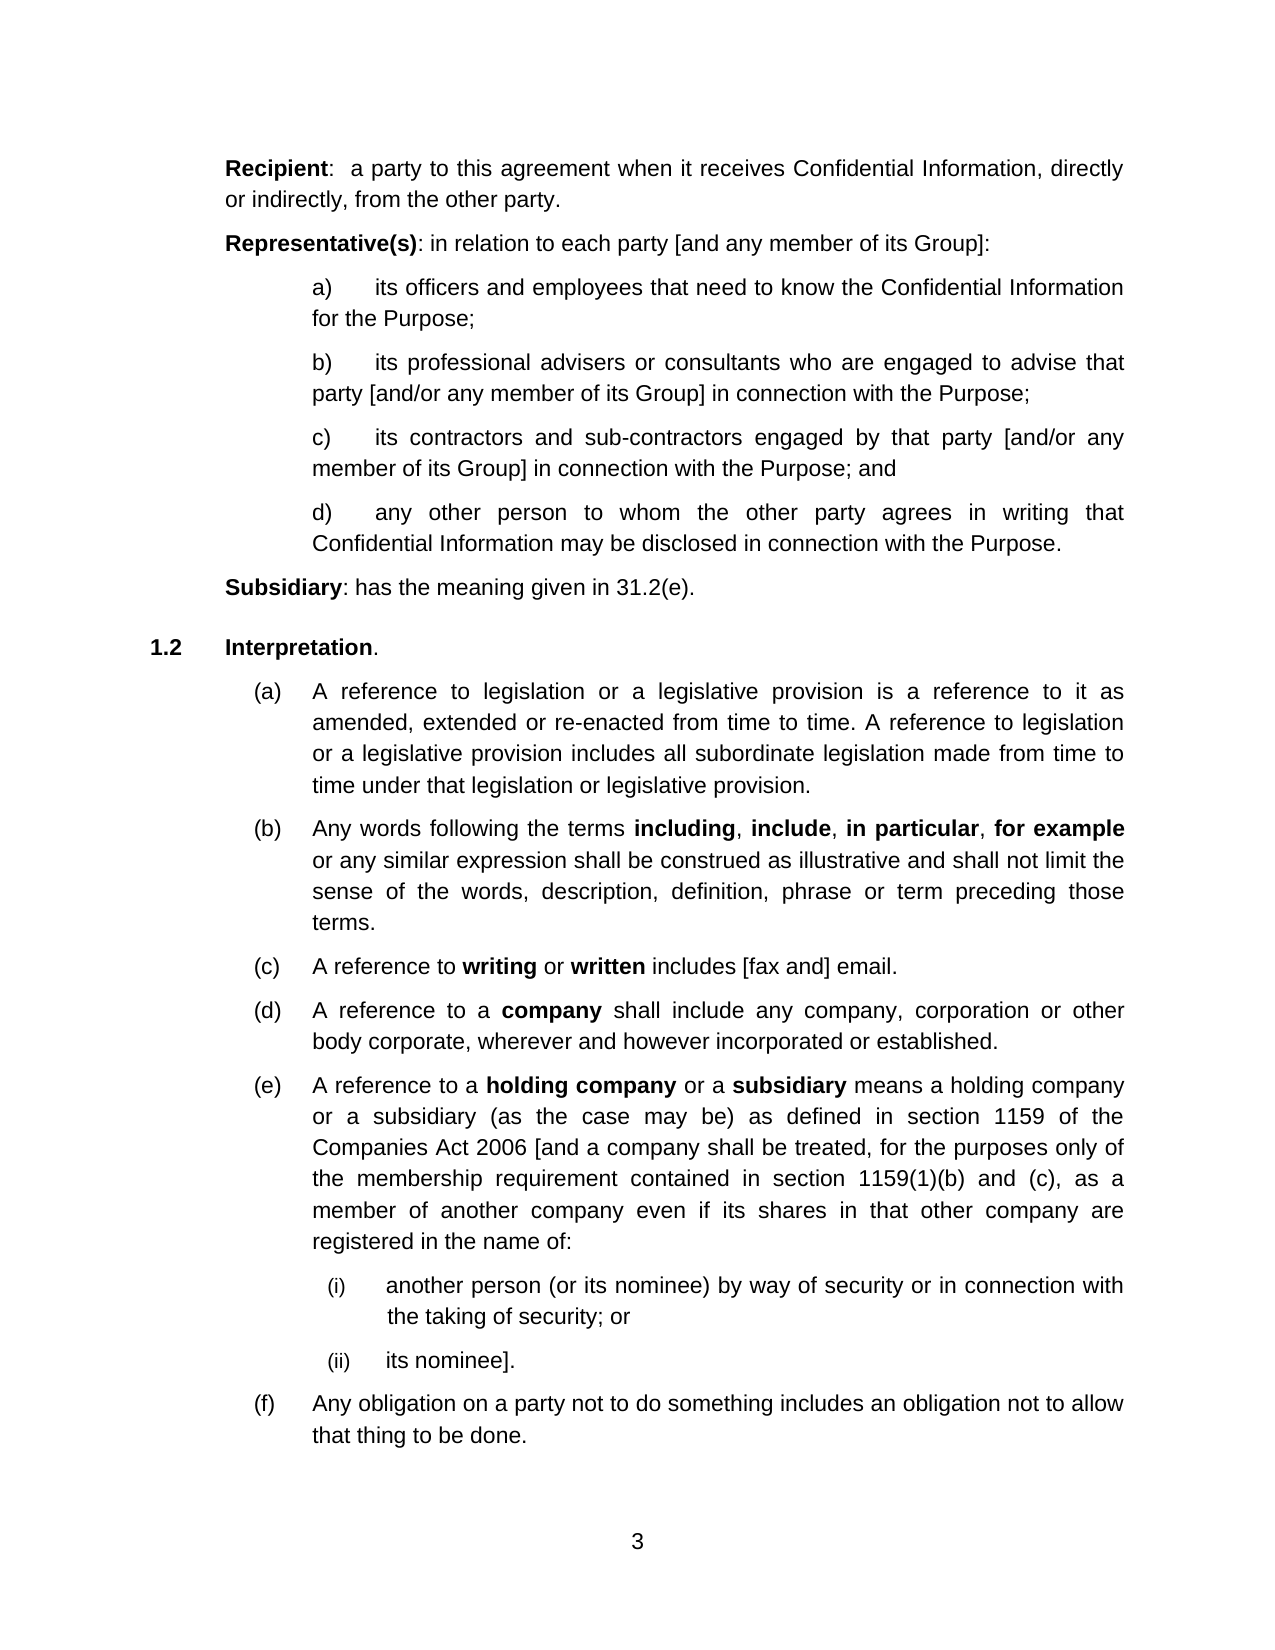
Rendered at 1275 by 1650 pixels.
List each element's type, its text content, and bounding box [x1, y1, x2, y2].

text Representative(s): in relation to each party [and any member of its Group]: [150, 225, 1125, 256]
title Any obligation on a party not to do something includes an obligation not to allow that thing to be done. [253, 1385, 1125, 1448]
text its officers and employees that need to know the Confidential Information for the Purpose; [312, 269, 1125, 331]
text Subsidiary: has the meaning given in clause 1.2(e). [150, 569, 1125, 600]
title another person (or its nominee) by way of security or in connection with the taking of security; or [327, 1267, 1125, 1329]
text any other person to whom the other party agrees in writing that Confidential Information may be disclosed in connection with the Purpose. [312, 494, 1125, 556]
title A reference to a holding company or a subsidiary means a holding company or a subsidiary (as the case may be) as defined in section 1159 of the Companies Act 2006 [and a company shall be treated, for the purposes only of the membership requirement contained in section 1159(1)(b) and (c), as a member of another company even if its shares in that other company are registered in the name of: [253, 1067, 1125, 1254]
title A reference to writing or written includes [fax and] email. [253, 948, 1125, 979]
title Any words following the terms including, include, in particular, for example or any similar expression shall be construed as illustrative and shall not limit the sense of the words, description, definition, phrase or term preceding those terms. [253, 810, 1125, 935]
text its contractors and sub-contractors engaged by that party [and/or any member of its Group] in connection with the Purpose; and [312, 419, 1125, 481]
title A reference to a company shall include any company, corporation or other body corporate, wherever and however incorporated or established. [253, 992, 1125, 1054]
title Interpretation. [150, 629, 1125, 660]
text its professional advisers or consultants who are engaged to advise that party [and/or any member of its Group] in connection with the Purpose; [312, 344, 1125, 406]
title A reference to legislation or a legislative provision is a reference to it as amended, extended or re-enacted from time to time. A reference to legislation or a legislative provision includes all subordinate legislation made from time to time under that legislation or legislative provision. [253, 673, 1125, 798]
text Recipient: a party to this agreement when it receives Confidential Information, directly or indirectly, from the other party. [150, 150, 1125, 212]
title its nominee]. [327, 1342, 1125, 1373]
